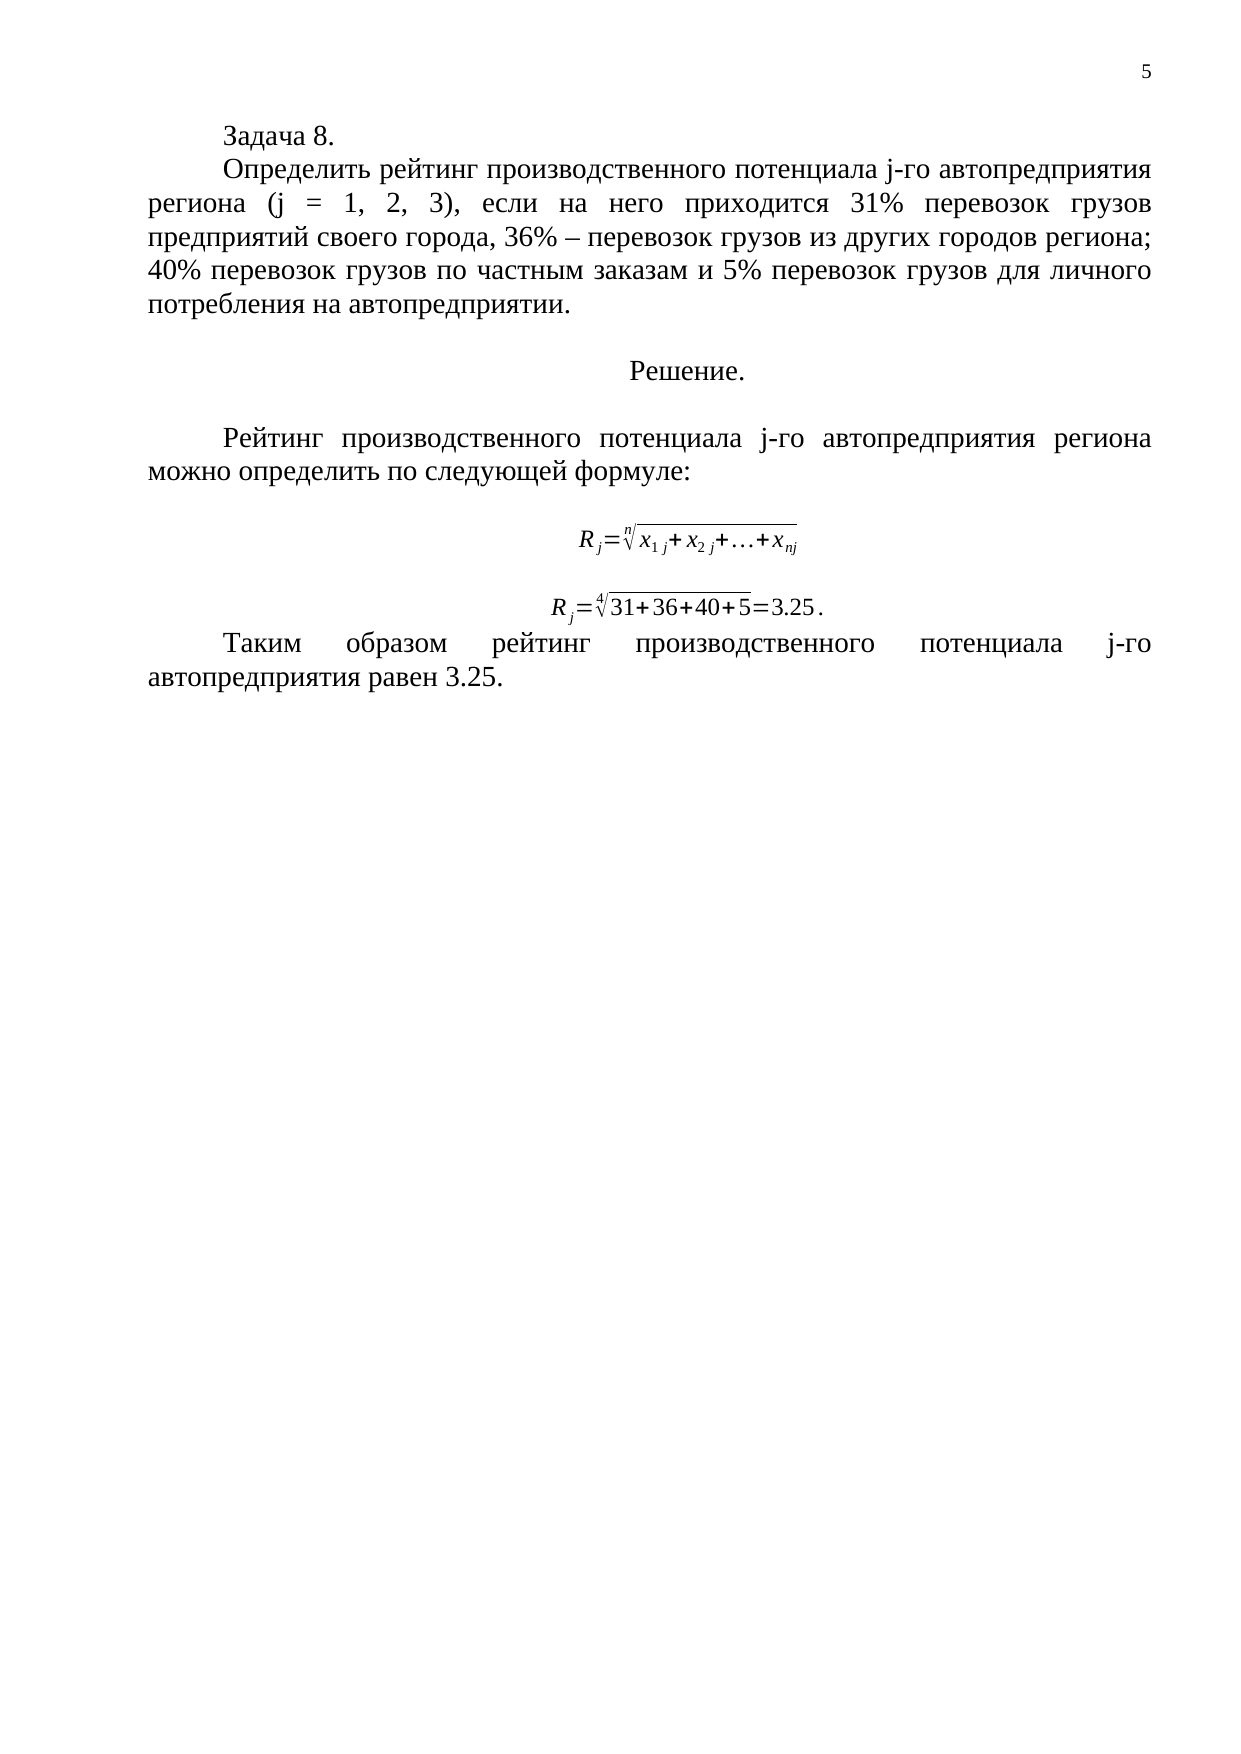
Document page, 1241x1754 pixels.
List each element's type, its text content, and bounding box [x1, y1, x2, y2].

text Определить рейтинг производственного потенциала j-го автопредприятия региона (j = 1, 2, 3), если на него приходится 31% перевозок грузов предприятий своего города, 36% – перевозок грузов из других городов региона; 40% перевозок грузов по частным заказам и 5% перевозок грузов для личного потребления на автопредприятии. [148, 152, 1152, 319]
text Решение. [148, 353, 1152, 386]
text Таким образом рейтинг производственного потенциала j-го автопредприятия равен 3.25. [148, 625, 1152, 692]
text Задача 8. [148, 118, 1152, 152]
text Рейтинг производственного потенциала j-го автопредприятия региона можно определить по следующей формуле: [148, 420, 1152, 487]
